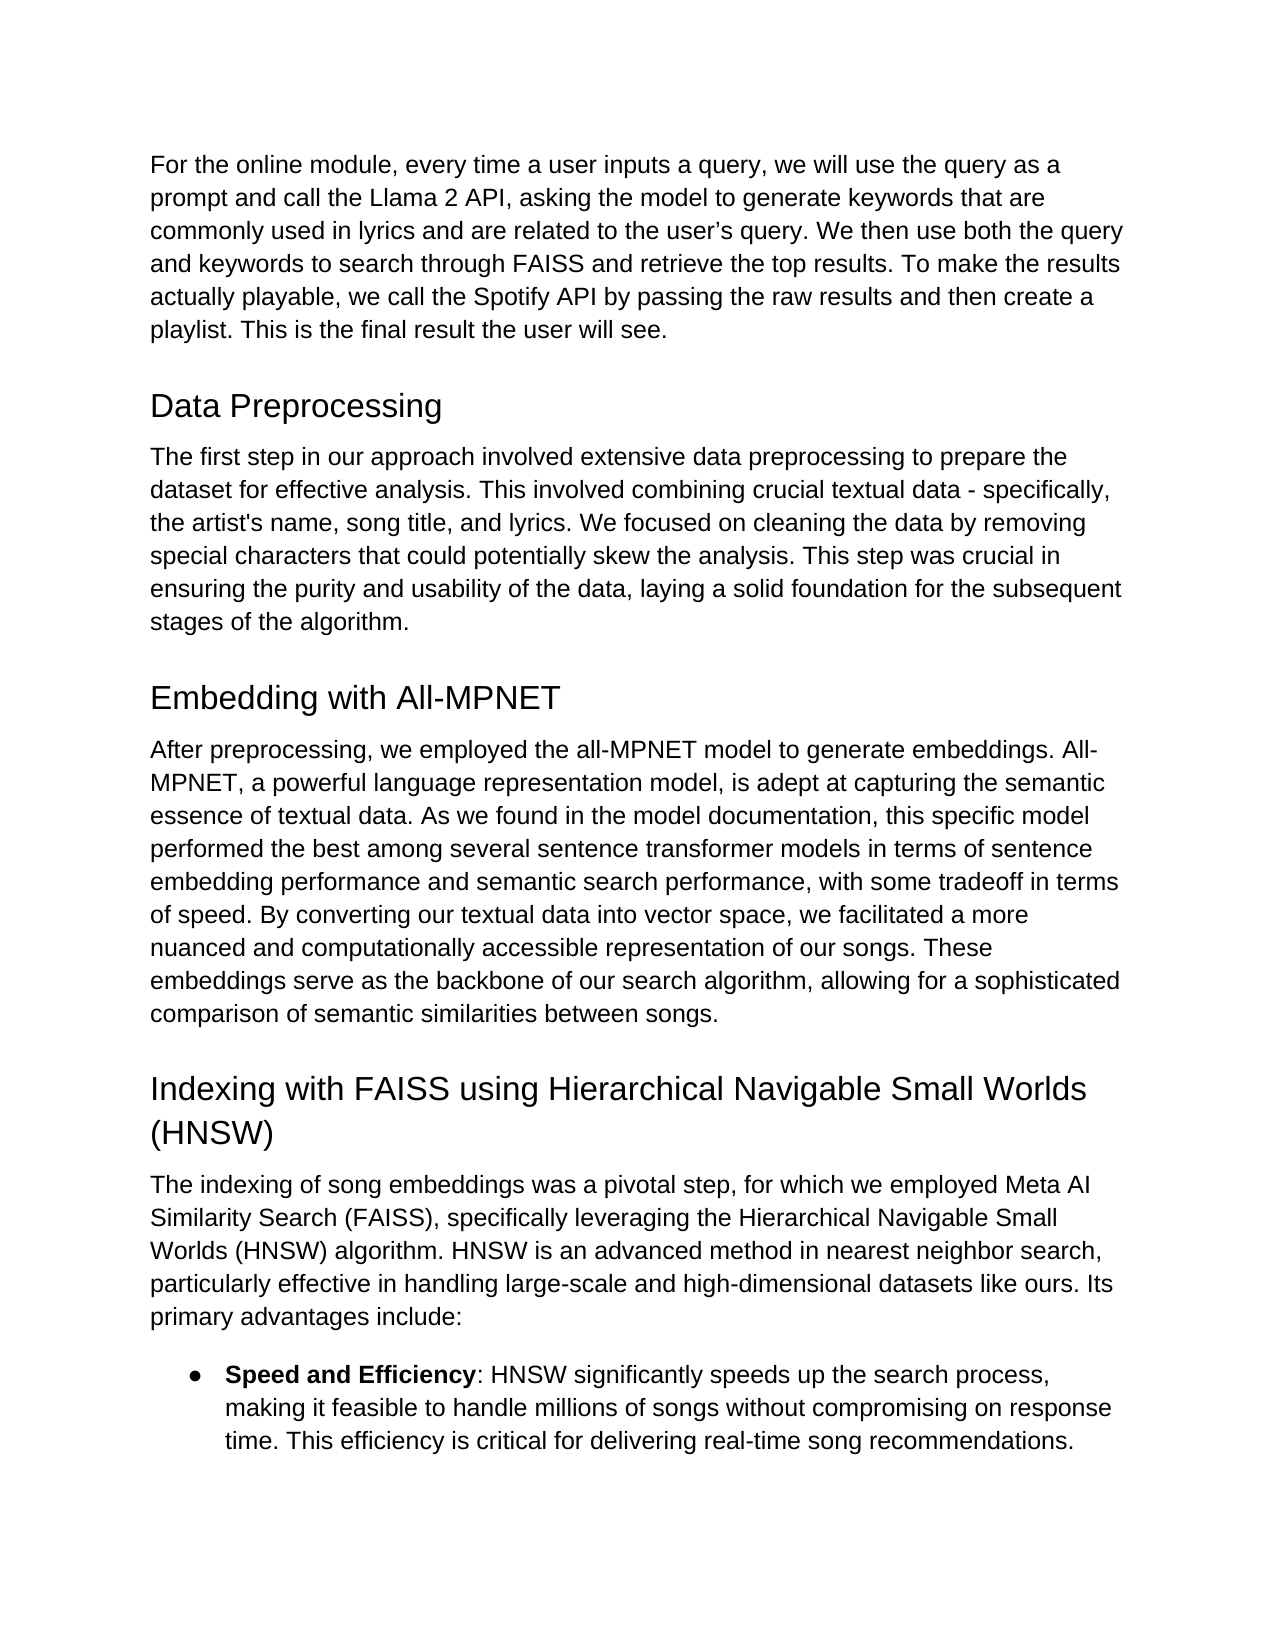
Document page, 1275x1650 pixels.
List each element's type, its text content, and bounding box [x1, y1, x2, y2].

text For the online module, every time a user inputs a query, we will use the query as a prompt and call the Llama 2 API, asking the model to generate keywords that are commonly used in lyrics and are related to the user’s query. We then use both the query and keywords to search through FAISS and retrieve the top results. To make the results actually playable, we call the Spotify API by passing the raw results and then create a playlist. This is the final result the user will see. [150, 150, 1125, 344]
text After preprocessing, we employed the all-MPNET model to generate embeddings. All-MPNET, a powerful language representation model, is adept at capturing the semantic essence of textual data. As we found in the model documentation, this specific model performed the best among several sentence transformer models in terms of sentence embedding performance and semantic search performance, with some tradeoff in terms of speed. By converting our textual data into vector space, we facilitated a more nuanced and computationally accessible representation of our songs. These embeddings serve as the backbone of our search algorithm, allowing for a sophisticated comparison of semantic similarities between songs. [150, 734, 1125, 1027]
text The indexing of song embeddings was a pivotal step, for which we employed Meta AI Similarity Search (FAISS), specifically leveraging the Hierarchical Navigable Small Worlds (HNSW) algorithm. HNSW is an advanced method in nearest neighbor search, particularly effective in handling large-scale and high-dimensional datasets like ours. Its primary advantages include: [150, 1170, 1125, 1331]
subtitle Indexing with FAISS using Hierarchical Navigable Small Worlds (HNSW) [150, 1069, 1125, 1152]
text The first step in our approach involved extensive data preprocessing to prepare the dataset for effective analysis. This involved combining crucial textual data - specifically, the artist's name, song title, and lyrics. We focused on cleaning the data by removing special characters that could potentially skew the analysis. This step was crucial in ensuring the purity and usability of the data, laying a solid foundation for the subsequent stages of the algorithm. [150, 442, 1125, 636]
list Speed and Efficiency: HNSW significantly speeds up the search process, making it feasible to handle millions of songs without compromising on response time. This efficiency is critical for delivering real-time song recommendations. [187, 1360, 1125, 1455]
subtitle Embedding with All-MPNET [150, 678, 1125, 716]
subtitle Data Preprocessing [150, 386, 1125, 424]
